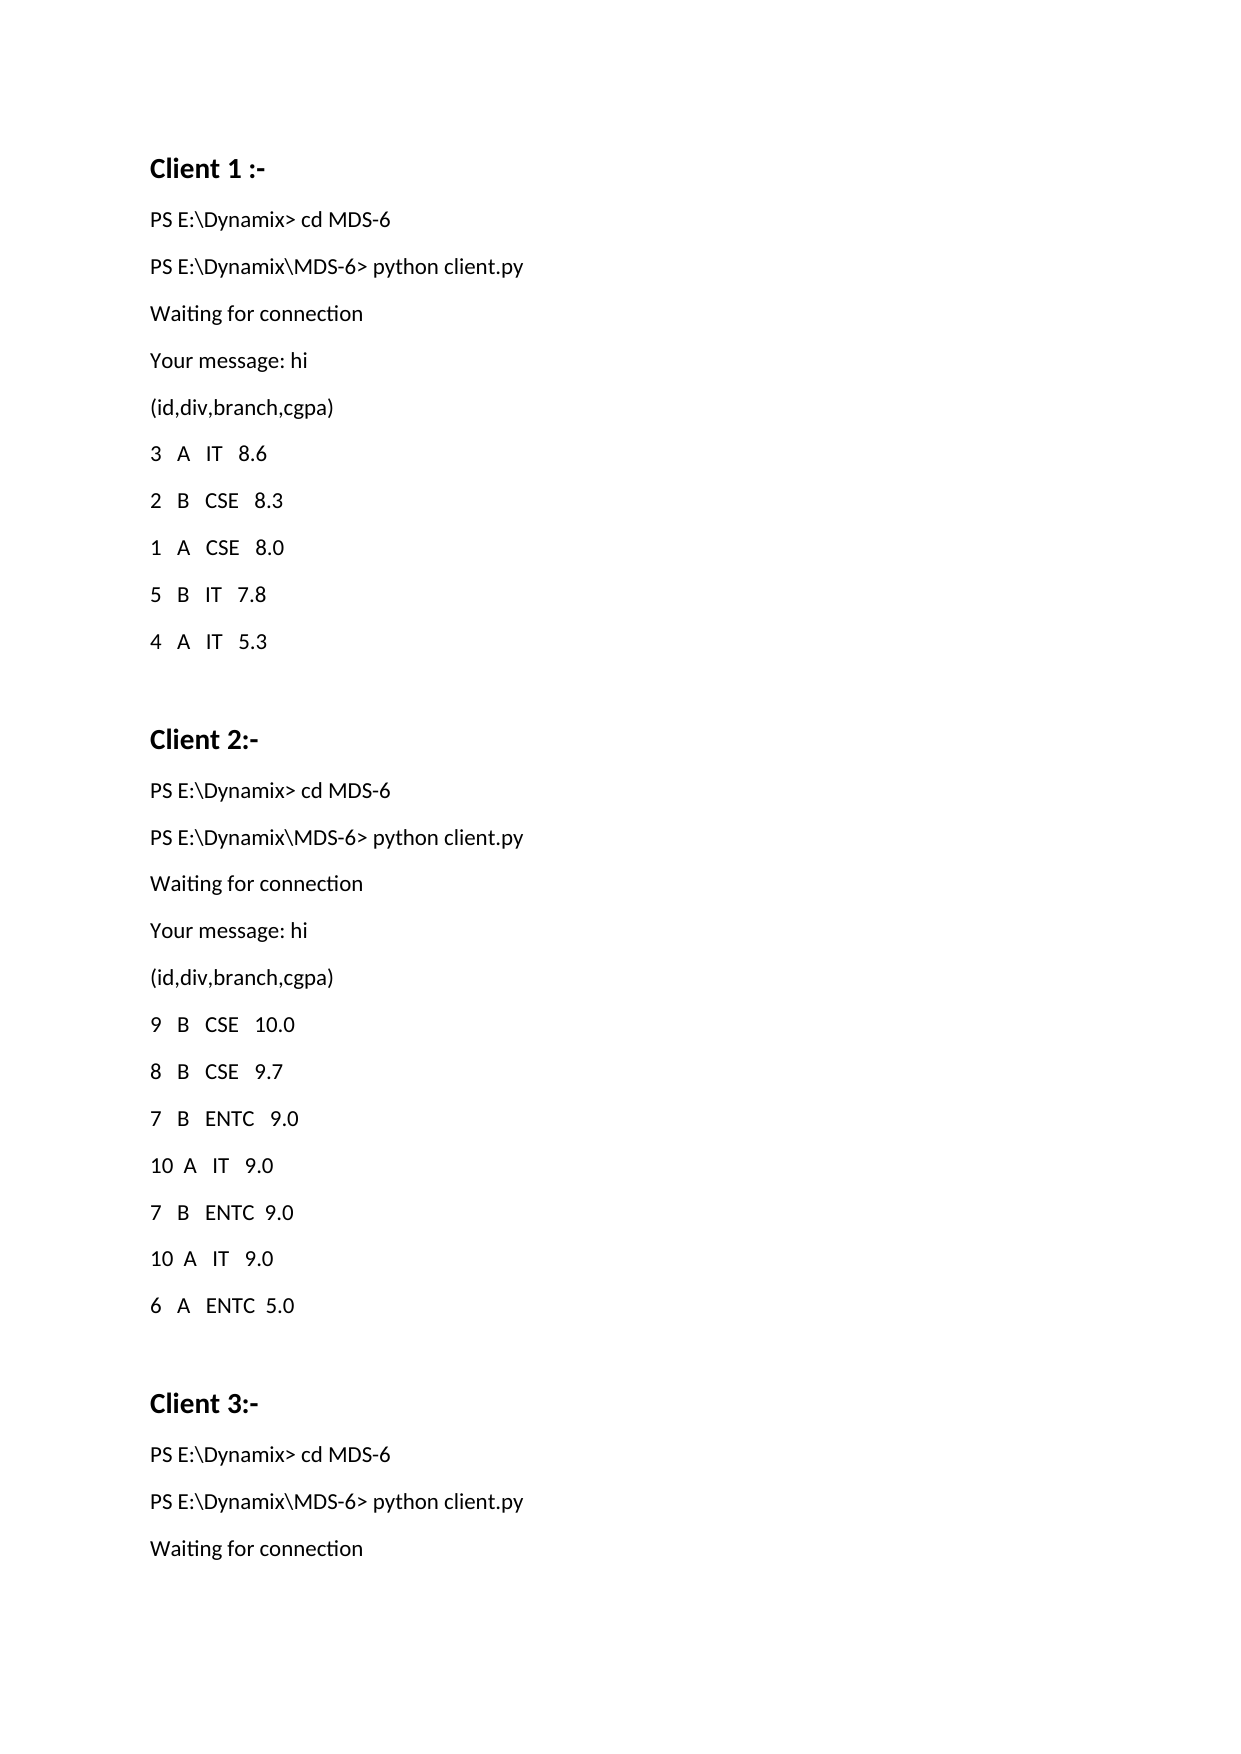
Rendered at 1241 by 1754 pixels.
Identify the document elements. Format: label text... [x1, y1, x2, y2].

text Client 3:- [150, 1385, 1090, 1421]
text 6 A ENTC 5.0 [150, 1291, 1090, 1319]
text Client 1 :- [150, 150, 1090, 186]
text Waiting for connection [150, 869, 1090, 898]
text PS E:\Dynamix> cd MDS-6 [150, 205, 1090, 233]
text 10 A IT 9.0 [150, 1244, 1090, 1273]
text (id,div,branch,cgpa) [150, 393, 1090, 421]
text 7 B ENTC 9.0 [150, 1104, 1090, 1132]
text Waiting for connection [150, 299, 1090, 327]
text PS E:\Dynamix\MDS-6> python client.py [150, 823, 1090, 851]
text 4 A IT 5.3 [150, 627, 1090, 655]
text 2 B CSE 8.3 [150, 486, 1090, 514]
text 10 A IT 9.0 [150, 1151, 1090, 1179]
text Waiting for connection [150, 1534, 1090, 1562]
text PS E:\Dynamix> cd MDS-6 [150, 1440, 1090, 1468]
text PS E:\Dynamix\MDS-6> python client.py [150, 252, 1090, 280]
text 8 B CSE 9.7 [150, 1057, 1090, 1085]
text 7 B ENTC 9.0 [150, 1198, 1090, 1226]
text 9 B CSE 10.0 [150, 1010, 1090, 1038]
text (id,div,branch,cgpa) [150, 963, 1090, 991]
text PS E:\Dynamix> cd MDS-6 [150, 776, 1090, 804]
text Your message: hi [150, 346, 1090, 374]
text Your message: hi [150, 916, 1090, 944]
text 3 A IT 8.6 [150, 439, 1090, 467]
text 1 A CSE 8.0 [150, 533, 1090, 561]
text PS E:\Dynamix\MDS-6> python client.py [150, 1487, 1090, 1515]
text 5 B IT 7.8 [150, 580, 1090, 608]
text Client 2:- [150, 721, 1090, 756]
